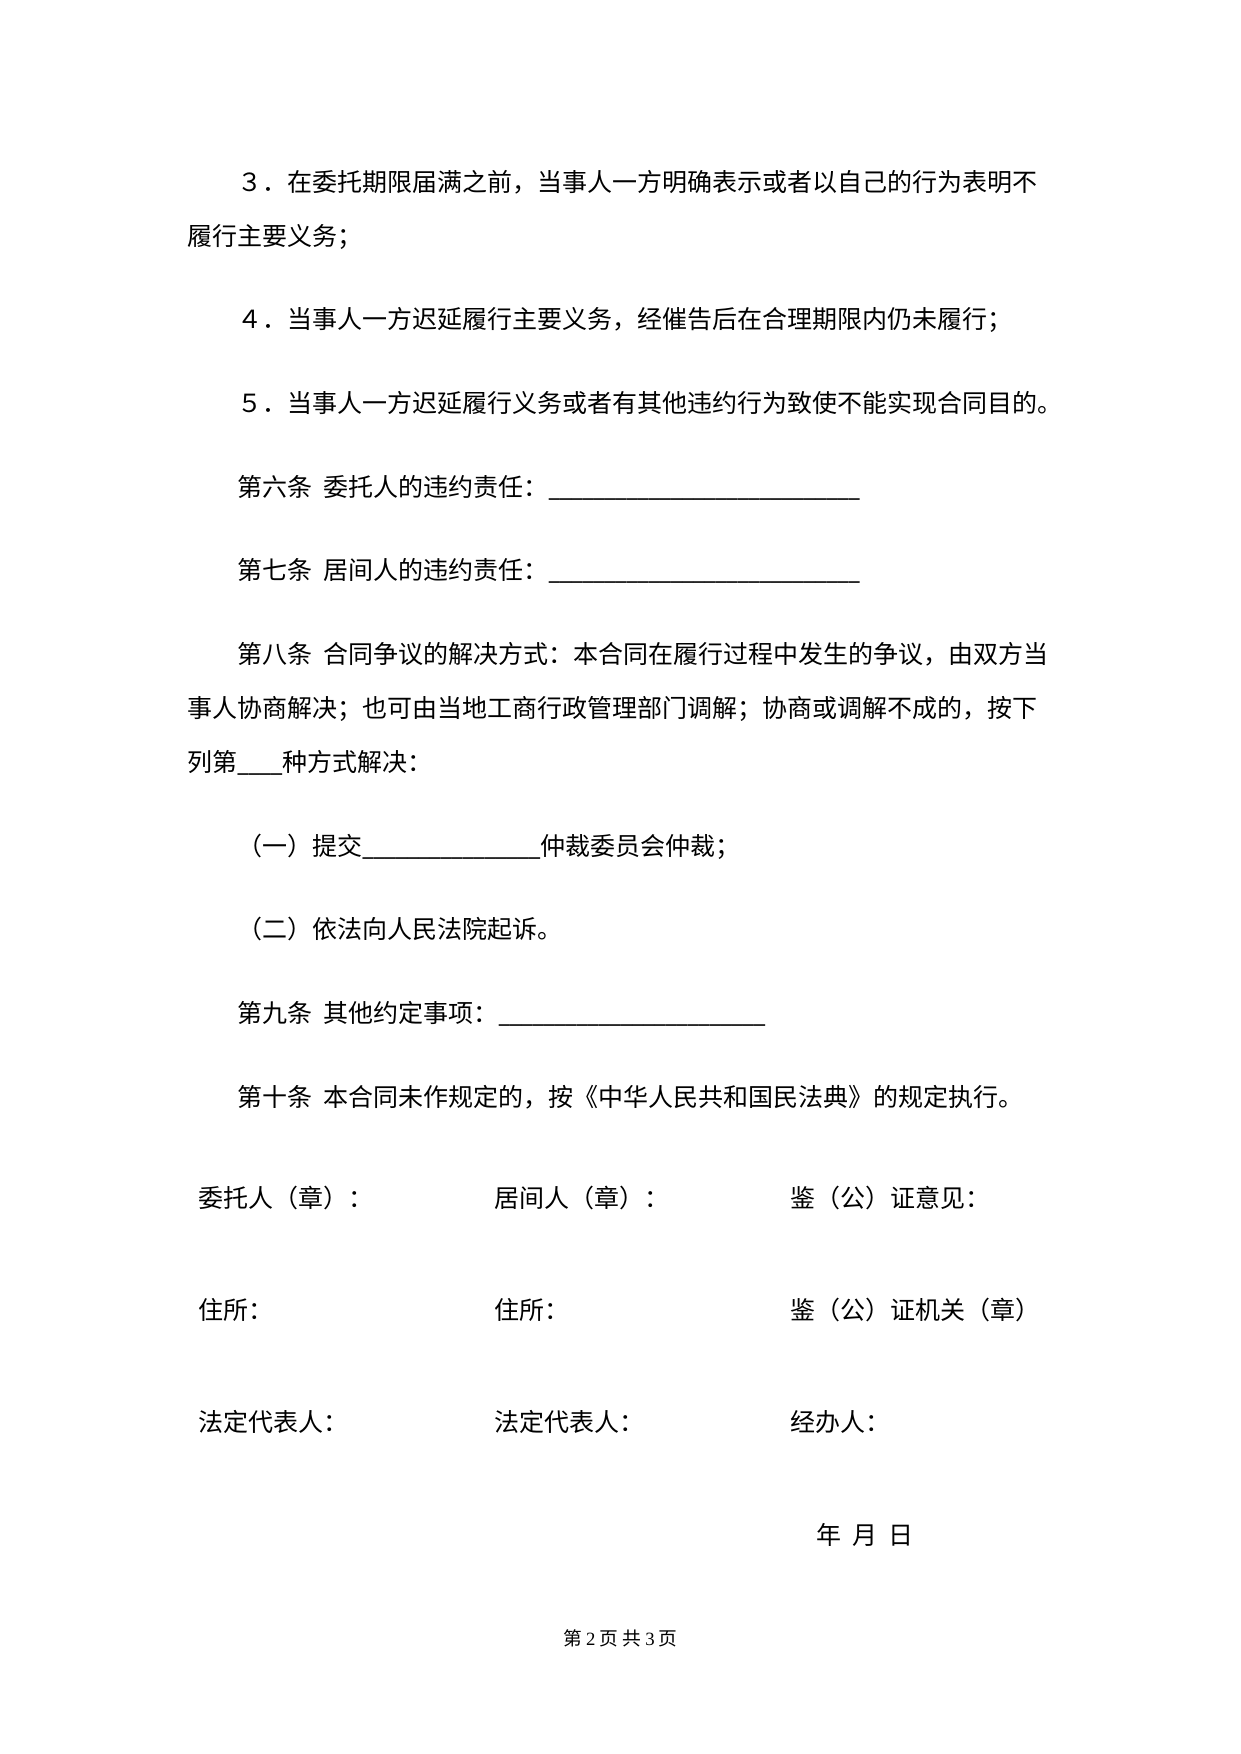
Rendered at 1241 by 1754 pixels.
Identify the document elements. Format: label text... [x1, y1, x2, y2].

text 第九条 其他约定事项：________________________ [187, 993, 1053, 1030]
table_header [188, 1164, 483, 1578]
text （二）依法向人民法院起诉。 [187, 910, 1053, 946]
text 第十条 本合同未作规定的，按《中华人民共和国民法典》的规定执行。 [187, 1077, 1053, 1113]
text ４．当事人一方迟延履行主要义务，经催告后在合理期限内仍未履行； [187, 300, 1053, 336]
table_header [779, 1164, 1075, 1578]
text 第六条 委托人的违约责任：____________________________ [187, 467, 1053, 503]
text ５．当事人一方迟延履行义务或者有其他违约行为致使不能实现合同目的。 [187, 383, 1053, 420]
text ３．在委托期限届满之前，当事人一方明确表示或者以自己的行为表明不履行主要义务； [187, 162, 1053, 253]
text 第八条 合同争议的解决方式：本合同在履行过程中发生的争议，由双方当事人协商解决；也可由当地工商行政管理部门调解；协商或调解不成的，按下列第____种方式解决： [187, 634, 1053, 779]
text （一）提交________________仲裁委员会仲裁； [187, 826, 1053, 863]
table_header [483, 1164, 779, 1578]
text 第七条 居间人的违约责任：____________________________ [187, 551, 1053, 587]
